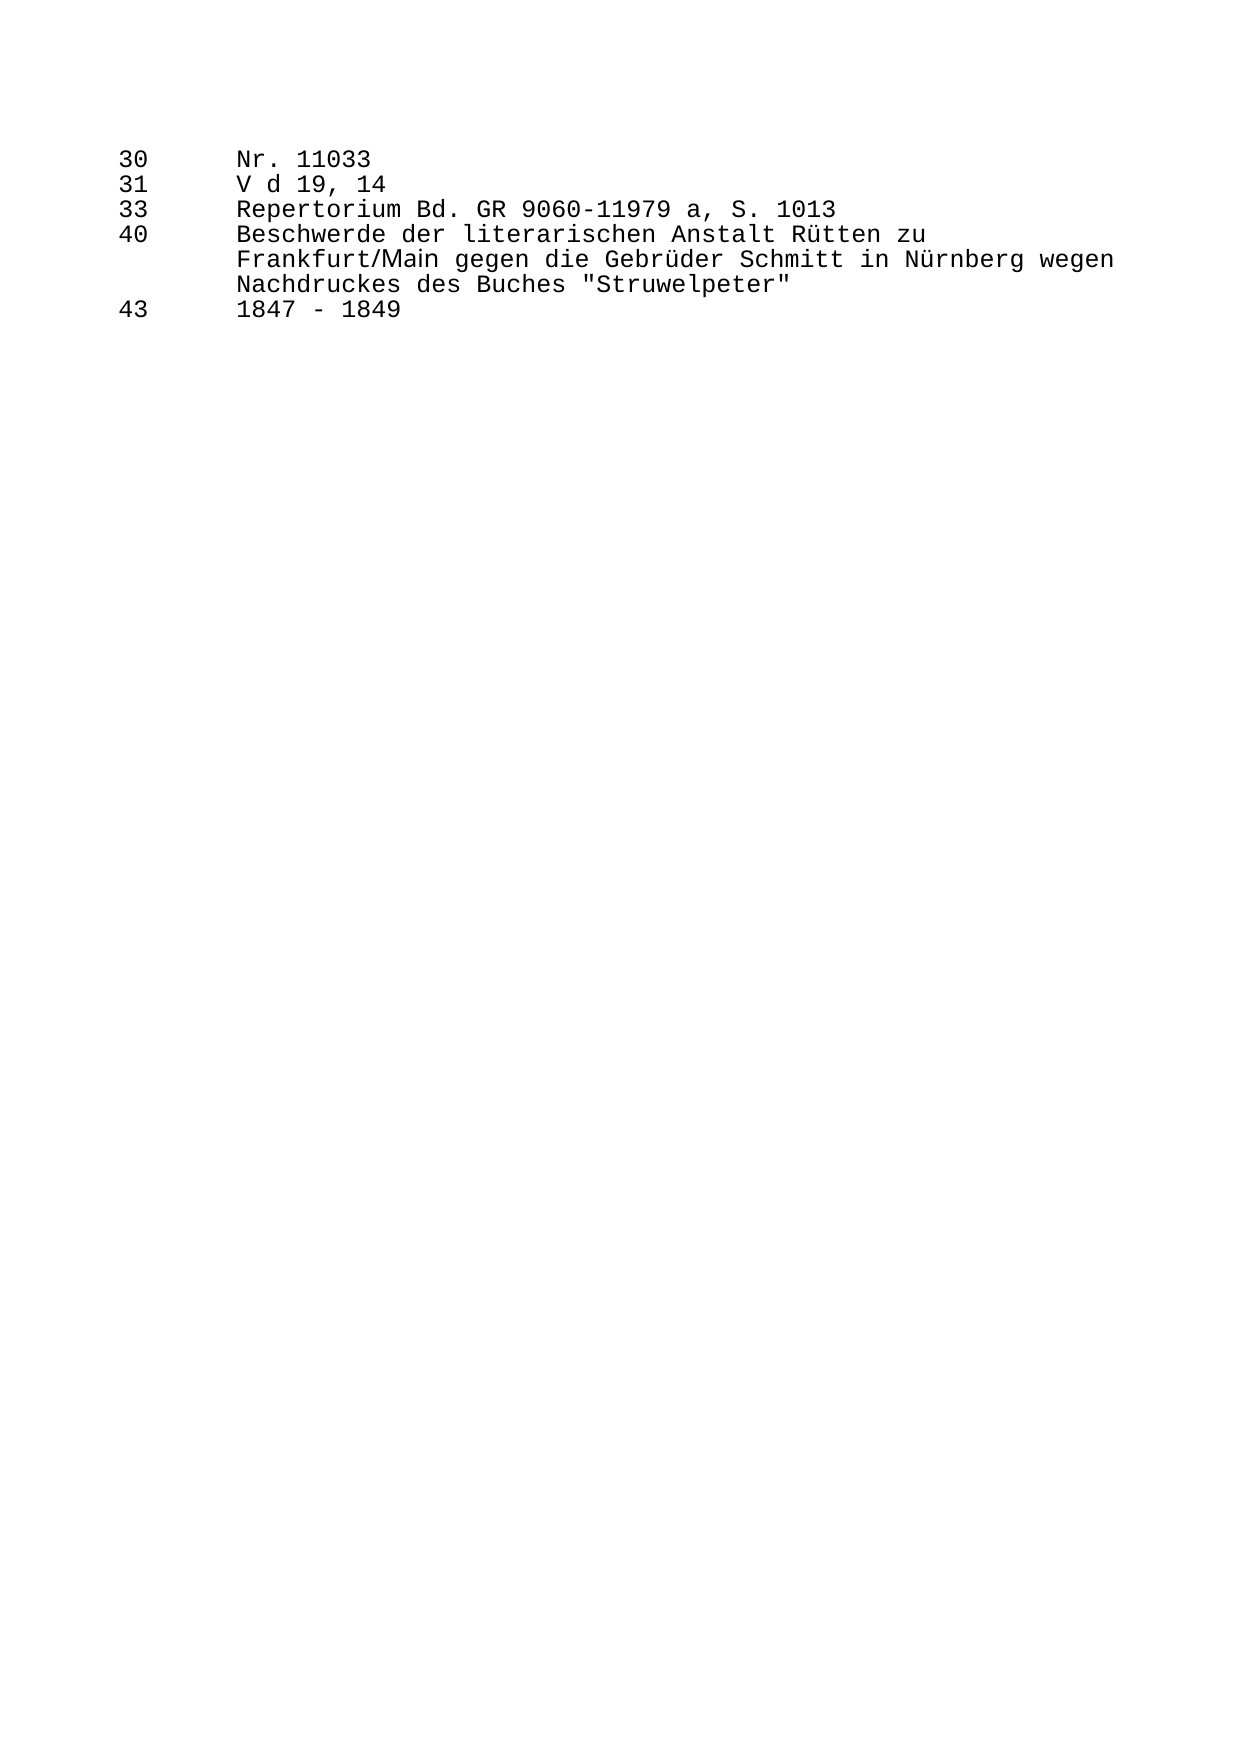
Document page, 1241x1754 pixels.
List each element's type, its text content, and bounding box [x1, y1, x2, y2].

text 31 V d 19, 14 [118, 173, 1122, 198]
text 40 Beschwerde der k[1{literarischen Anstalt Rütten} zu 2{o[Frankfurt/Main]o}]k gegen die k[1{Gebrüder Schmitt} in 2{o[Nürnberg]o}]k wegen s[Nachdruck]ses des Buches "t[Struwelpeter]t" [118, 223, 1122, 298]
text 43 1847 - 1849 [118, 298, 1122, 323]
text 30 Nr. 11033 [118, 148, 1122, 173]
text 33 Repertorium Bd. GR 9060-11979 a, S. 1013 [118, 198, 1122, 223]
